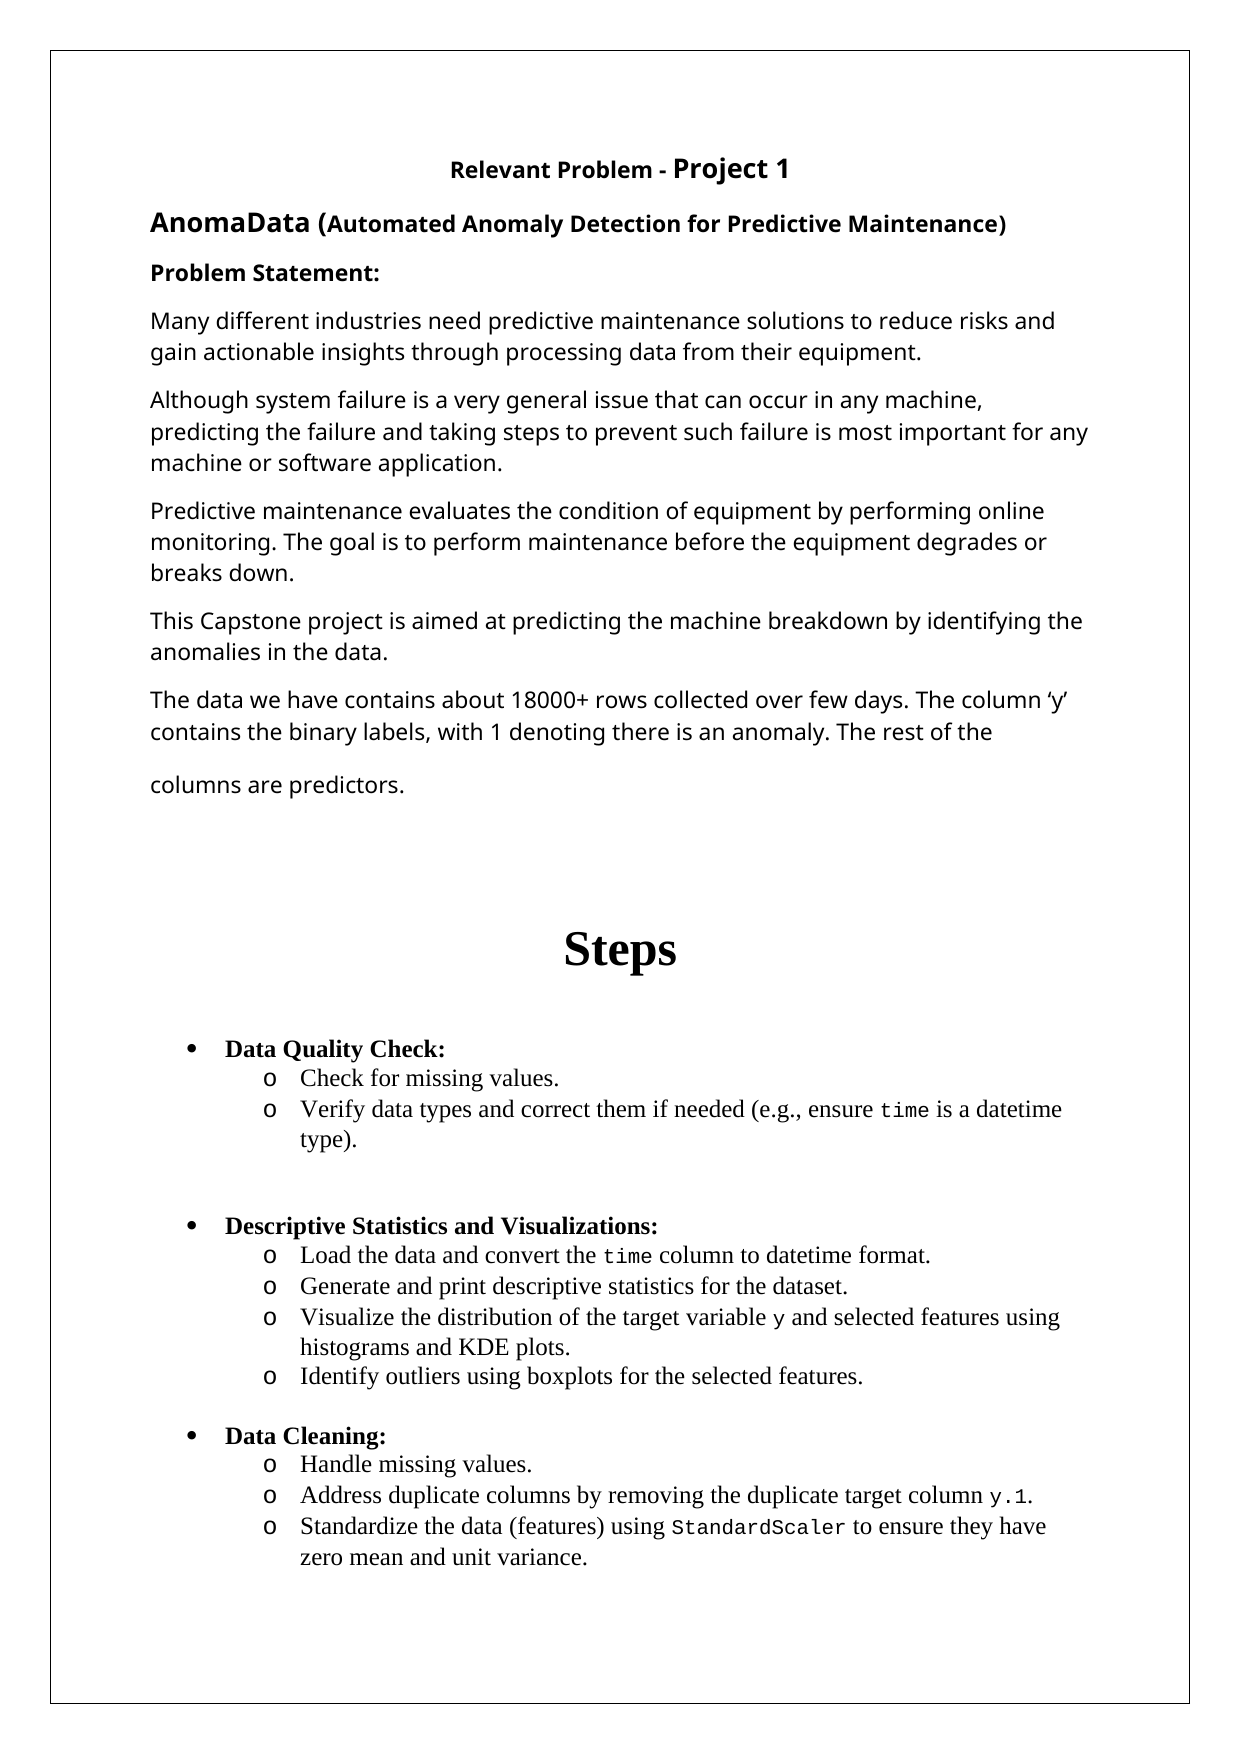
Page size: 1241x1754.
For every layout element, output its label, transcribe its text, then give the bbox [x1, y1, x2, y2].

list Data Quality Check: [187, 1034, 1090, 1063]
text Steps [150, 919, 1090, 977]
list Generate and print descriptive statistics for the dataset. [262, 1271, 1090, 1302]
list Descriptive Statistics and Visualizations: [187, 1211, 1090, 1240]
text AnomaData (Automated Anomaly Detection for Predictive Maintenance) [150, 203, 1090, 240]
text Predictive maintenance evaluates the condition of equipment by performing online monitoring. The goal is to perform maintenance before the equipment degrades or breaks down. [150, 494, 1090, 588]
text Relevant Problem - Project 1 [150, 150, 1090, 187]
list Data Cleaning: [187, 1421, 1090, 1449]
list Check for missing values. [262, 1063, 1090, 1094]
text Many different industries need predictive maintenance solutions to reduce risks and gain actionable insights through processing data from their equipment. [150, 305, 1090, 367]
list Visualize the distribution of the target variable y and selected features using histograms and KDE plots. [262, 1302, 1090, 1361]
list Handle missing values. [262, 1449, 1090, 1480]
text This Capstone project is aimed at predicting the machine breakdown by identifying the anomalies in the data. [150, 605, 1090, 667]
list Load the data and convert the time column to datetime format. [262, 1240, 1090, 1271]
text The data we have contains about 18000+ rows collected over few days. The column ‘y’ contains the binary labels, with 1 denoting there is an anomaly. The rest of the columns are predictors. [150, 684, 1090, 804]
list Address duplicate columns by removing the duplicate target column y.1. [262, 1480, 1090, 1511]
list Identify outliers using boxplots for the selected features. [262, 1361, 1090, 1392]
text Problem Statement: [150, 257, 1090, 288]
text Although system failure is a very general issue that can occur in any machine, predicting the failure and taking steps to prevent such failure is most important for any machine or software application. [150, 384, 1090, 478]
list Verify data types and correct them if needed (e.g., ensure time is a datetime type). [262, 1094, 1090, 1153]
list Standardize the data (features) using StandardScaler to ensure they have zero mean and unit variance. [262, 1511, 1090, 1571]
